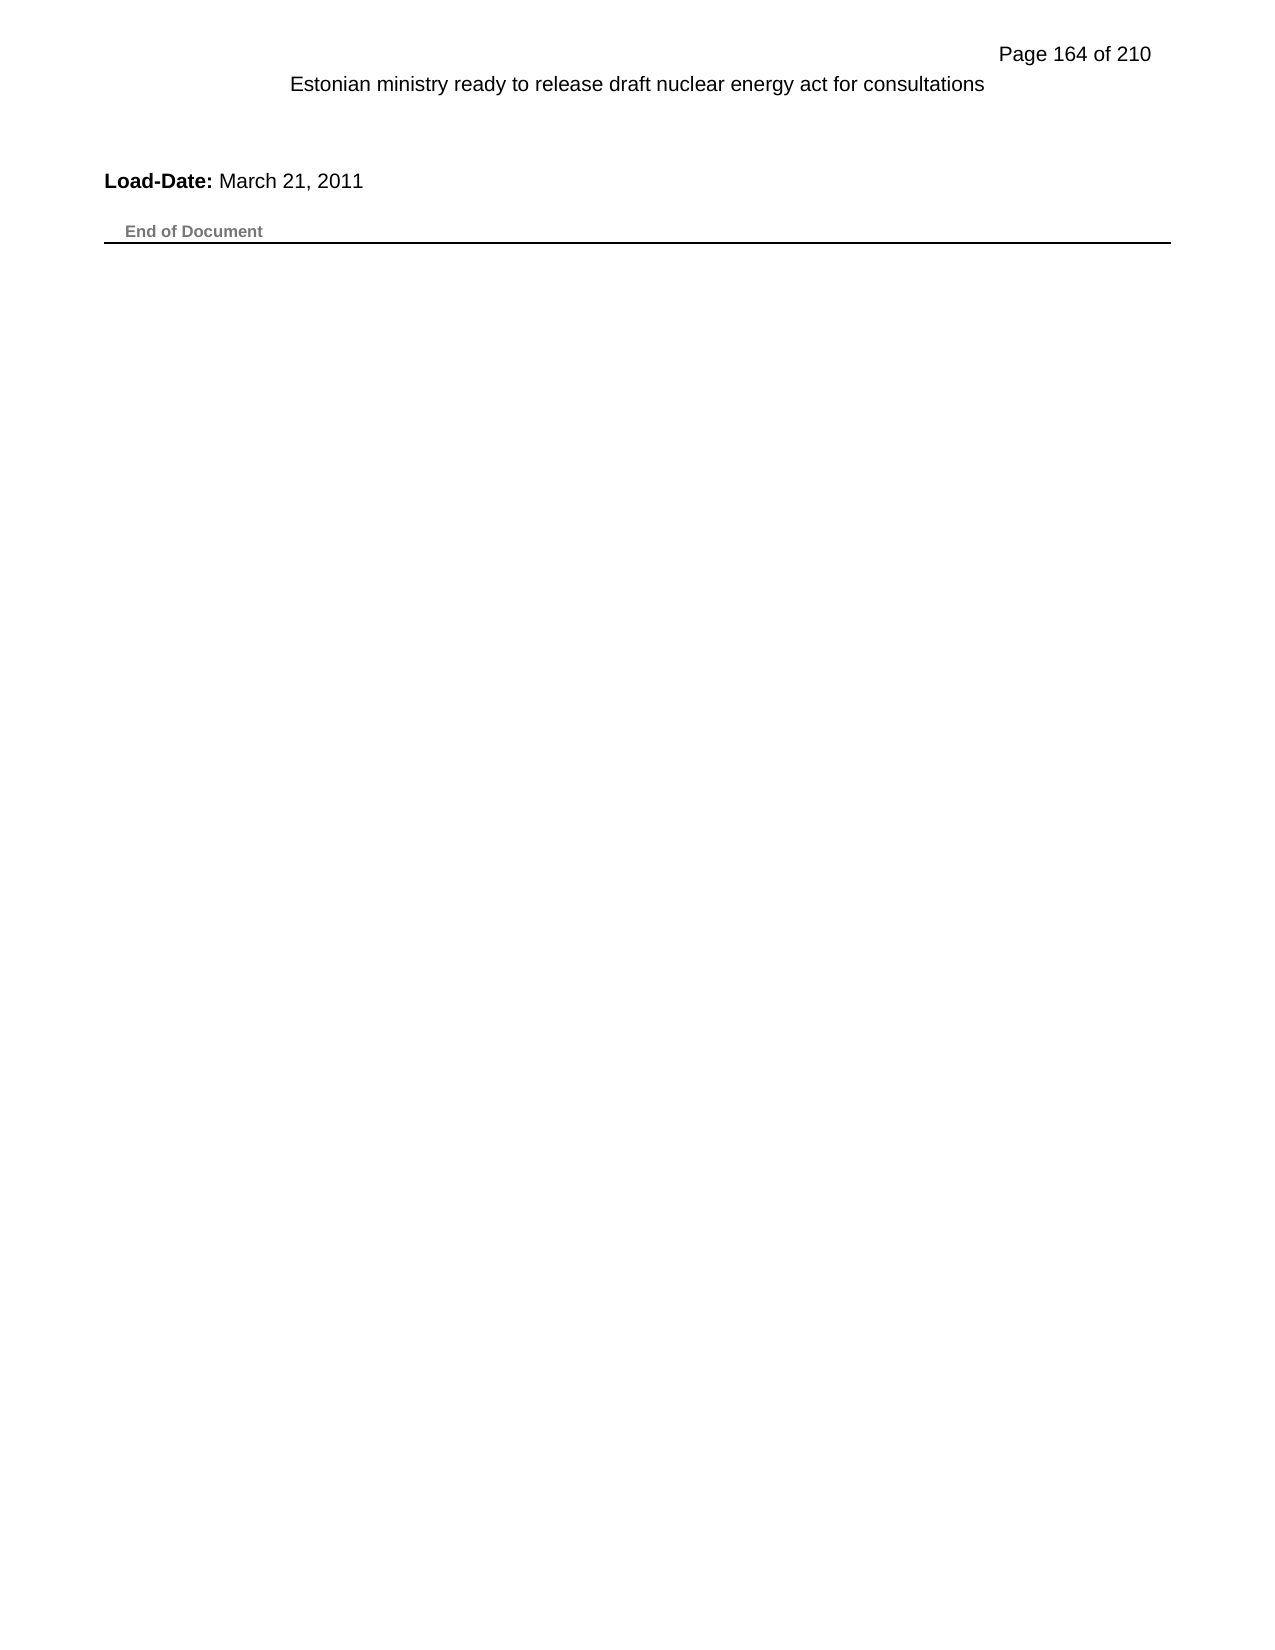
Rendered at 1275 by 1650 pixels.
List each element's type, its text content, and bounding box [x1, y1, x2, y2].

text Load-Date: March 21, 2011 [104, 137, 1171, 193]
text End of Document [125, 222, 1171, 241]
